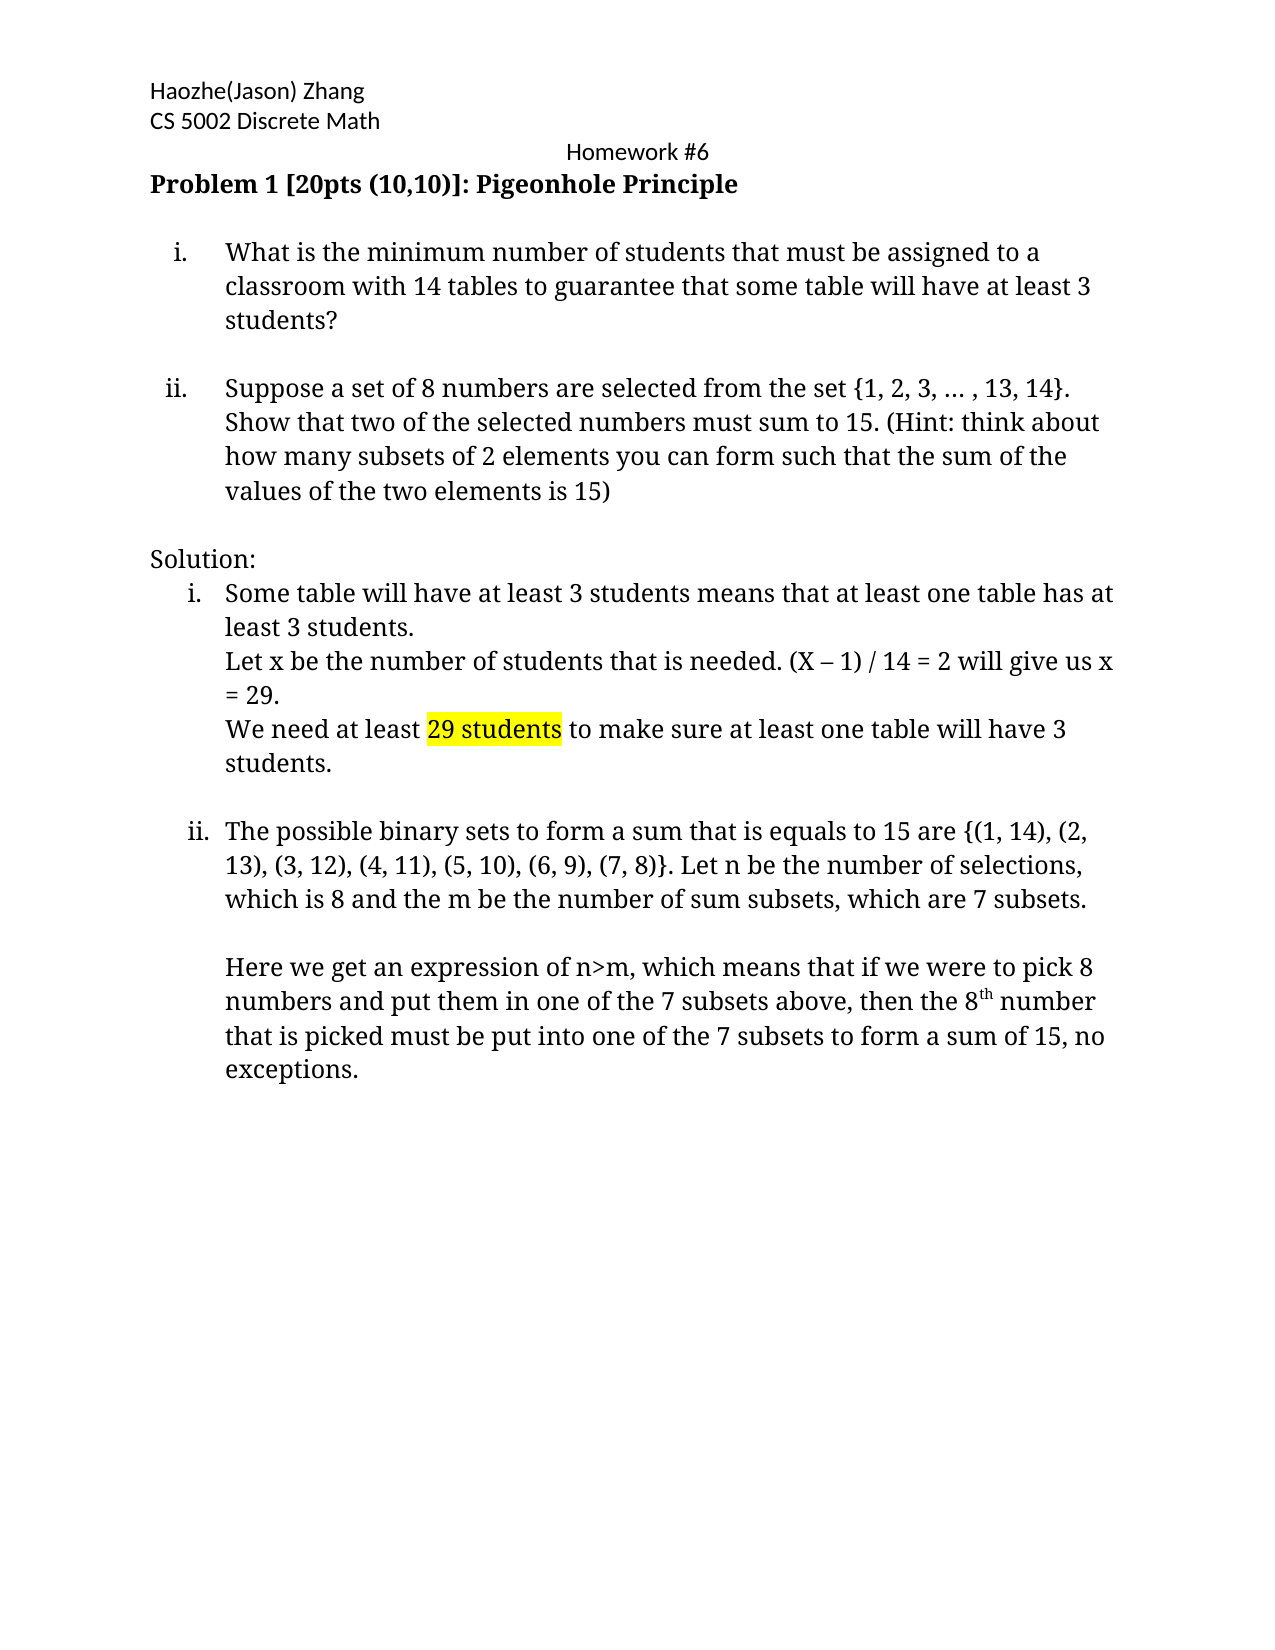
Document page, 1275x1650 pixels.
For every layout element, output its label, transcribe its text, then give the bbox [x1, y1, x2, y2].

list What is the minimum number of students that must be assigned to a classroom with 14 tables to guarantee that some table will have at least 3 students? [187, 235, 1125, 337]
list Let x be the number of students that is needed. (X – 1) / 14 = 2 will give us x = 29. [225, 643, 1125, 712]
text Solution: [150, 541, 1125, 575]
list We need at least 29 students to make sure at least one table will have 3 students. [225, 712, 1125, 780]
list The possible binary sets to form a sum that is equals to 15 are {(1, 14), (2, 13), (3, 12), (4, 11), (5, 10), (6, 9), (7, 8)}. Let n be the number of selections, which is 8 and the m be the number of sum subsets, which are 7 subsets. [187, 814, 1125, 916]
text Here we get an expression of n>m, which means that if we were to pick 8 numbers and put them in one of the 7 subsets above, then the 8th number that is picked must be put into one of the 7 subsets to form a sum of 15, no exceptions. [225, 950, 1125, 1086]
list Suppose a set of 8 numbers are selected from the set {1, 2, 3, … , 13, 14}. Show that two of the selected numbers must sum to 15. (Hint: think about how many subsets of 2 elements you can form such that the sum of the values of the two elements is 15) [187, 371, 1125, 507]
text Problem 1 [20pts (10,10)]: Pigeonhole Principle [150, 167, 1125, 201]
list Some table will have at least 3 students means that at least one table has at least 3 students. [187, 575, 1125, 643]
